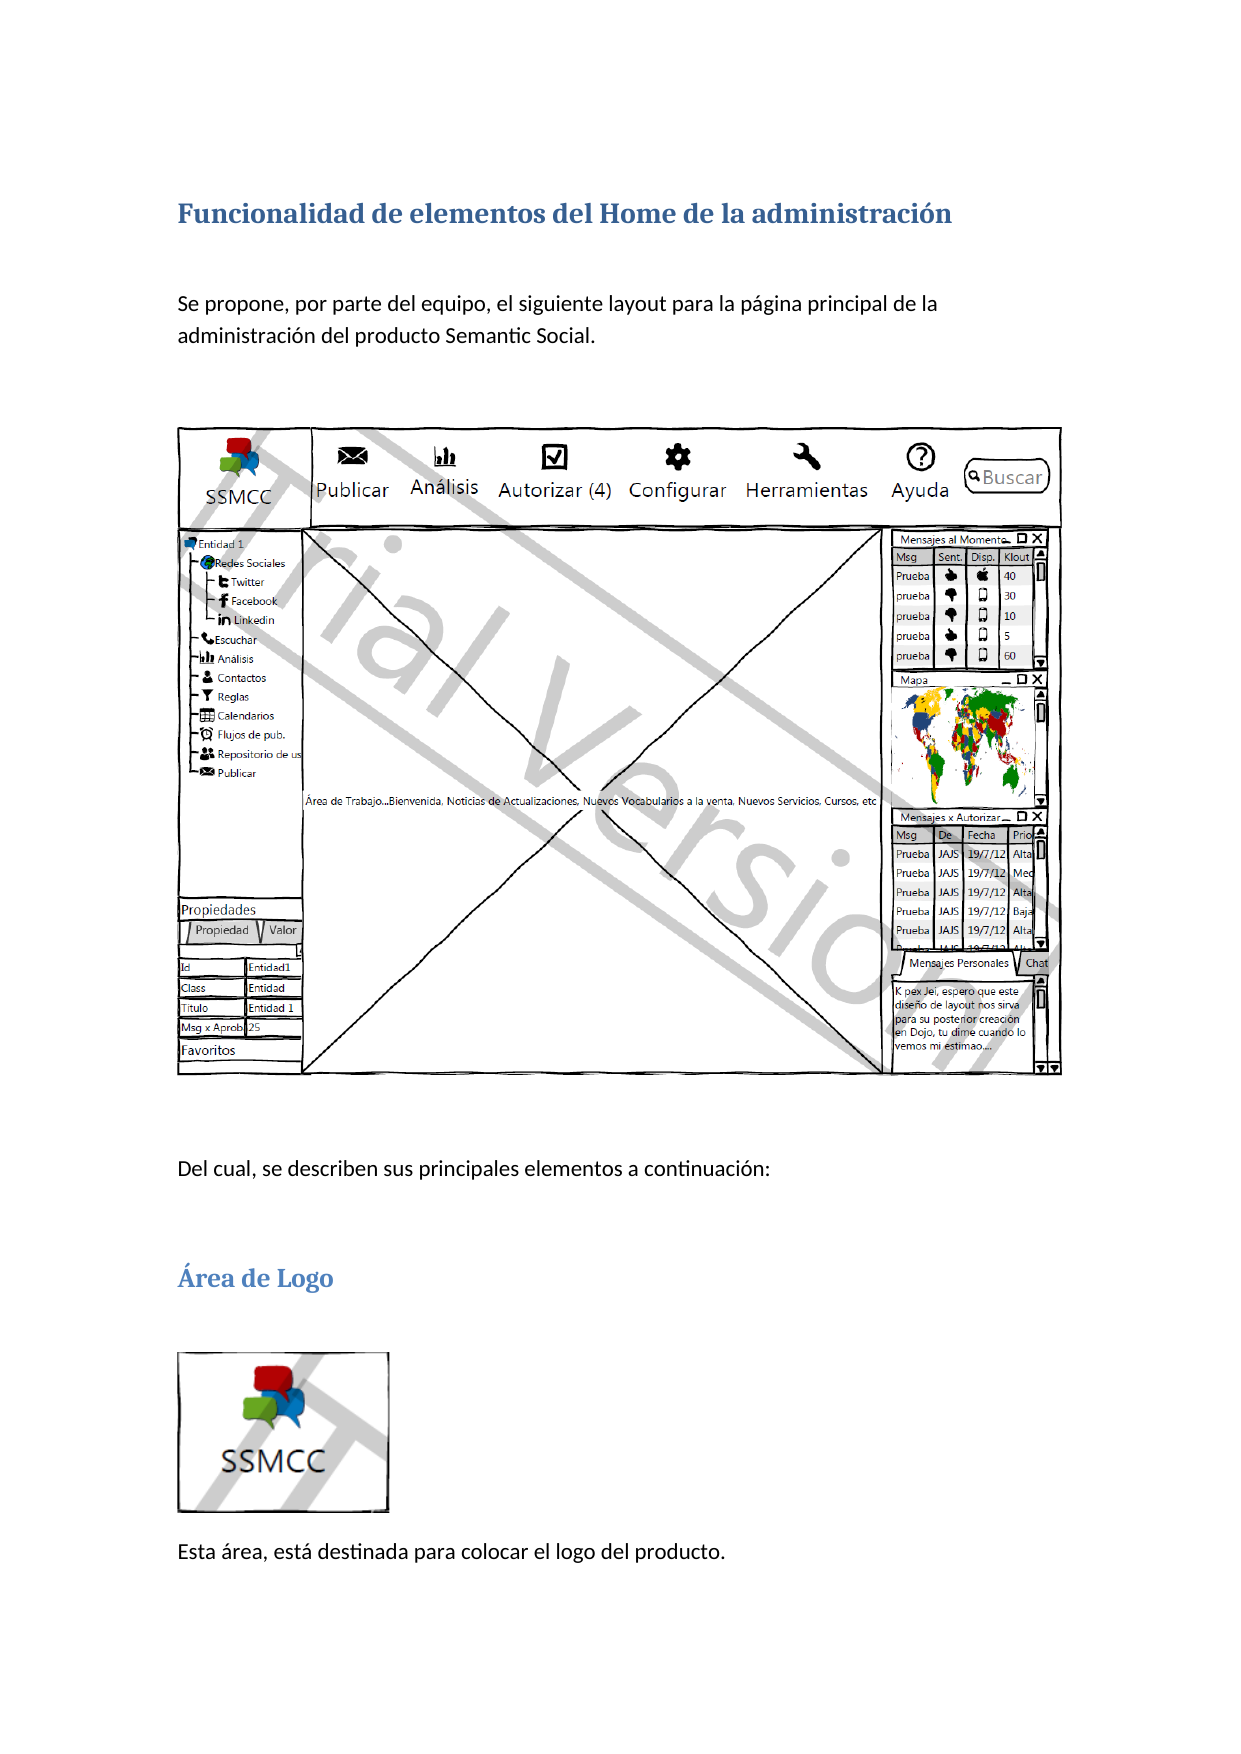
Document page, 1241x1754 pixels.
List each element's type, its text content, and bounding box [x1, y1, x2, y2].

text Se propone, por parte del equipo, el siguiente layout para la página principal de la administración del producto Semantic Social. [177, 289, 1063, 349]
picture [177, 1352, 390, 1513]
subtitle Funcionalidad de elementos del Home de la administración [177, 198, 1063, 231]
picture [177, 427, 1062, 1076]
subtitle Área de Logo [177, 1263, 1063, 1294]
text Del cual, se describen sus principales elementos a continuación: [177, 1154, 1063, 1182]
text Esta área, está destinada para colocar el logo del producto. [177, 1537, 1063, 1565]
